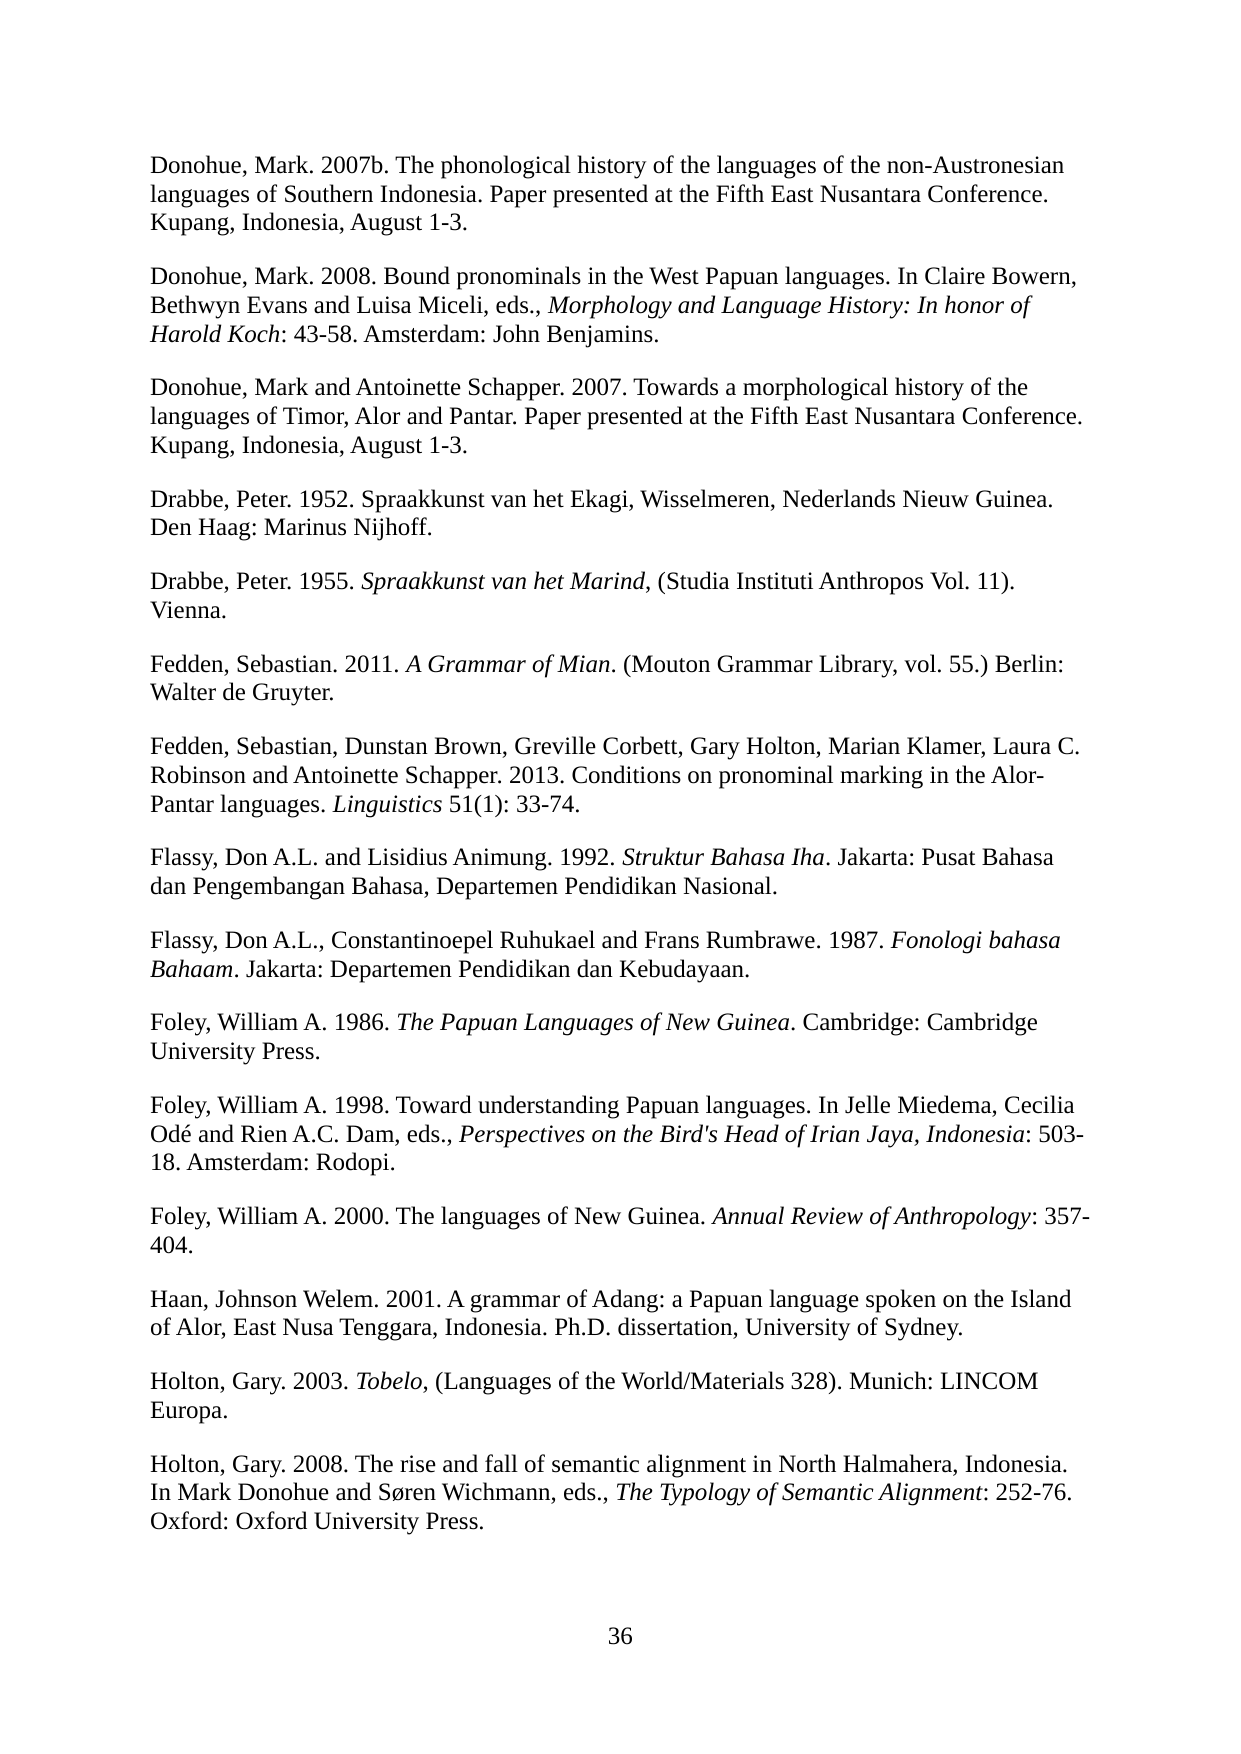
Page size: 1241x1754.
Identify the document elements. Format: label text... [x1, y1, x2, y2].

text Foley, William A. 1986. The Papuan Languages of New Guinea. Cambridge: Cambridge University Press. [150, 1007, 1090, 1065]
text Donohue, Mark. 2008. Bound pronominals in the West Papuan languages. In Claire Bowern, Bethwyn Evans and Luisa Miceli, eds., Morphology and Language History: In honor of Harold Koch: 43-58. Amsterdam: John Benjamins. [150, 261, 1090, 347]
text Donohue, Mark. 2007b. The phonological history of the languages of the non-Austronesian languages of Southern Indonesia. Paper presented at the Fifth East Nusantara Conference. Kupang, Indonesia, August 1-3. [150, 150, 1090, 236]
text Fedden, Sebastian, Dunstan Brown, Greville Corbett, Gary Holton, Marian Klamer, Laura C. Robinson and Antoinette Schapper. 2013. Conditions on pronominal marking in the Alor-Pantar languages. Linguistics 51(1): 33-74. [150, 731, 1090, 817]
text Holton, Gary. 2008. The rise and fall of semantic alignment in North Halmahera, Indonesia. In Mark Donohue and Søren Wichmann, eds., The Typology of Semantic Alignment: 252-76. Oxford: Oxford University Press. [150, 1449, 1090, 1535]
text Drabbe, Peter. 1952. Spraakkunst van het Ekagi, Wisselmeren, Nederlands Nieuw Guinea. Den Haag: Marinus Nijhoff. [150, 484, 1090, 541]
text Drabbe, Peter. 1955. Spraakkunst van het Marind, (Studia Instituti Anthropos Vol. 11). Vienna. [150, 566, 1090, 624]
text Foley, William A. 1998. Toward understanding Papuan languages. In Jelle Miedema, Cecilia Odé and Rien A.C. Dam, eds., Perspectives on the Bird's Head of Irian Jaya, Indonesia: 503-18. Amsterdam: Rodopi. [150, 1090, 1090, 1176]
text Flassy, Don A.L., Constantinoepel Ruhukael and Frans Rumbrawe. 1987. Fonologi bahasa Bahaam. Jakarta: Departemen Pendidikan dan Kebudayaan. [150, 925, 1090, 982]
text Flassy, Don A.L. and Lisidius Animung. 1992. Struktur Bahasa Iha. Jakarta: Pusat Bahasa dan Pengembangan Bahasa, Departemen Pendidikan Nasional. [150, 842, 1090, 900]
text Holton, Gary. 2003. Tobelo, (Languages of the World/Materials 328). Munich: LINCOM Europa. [150, 1366, 1090, 1424]
text Fedden, Sebastian. 2011. A Grammar of Mian. (Mouton Grammar Library, vol. 55.) Berlin: Walter de Gruyter. [150, 649, 1090, 706]
text Haan, Johnson Welem. 2001. A grammar of Adang: a Papuan language spoken on the Island of Alor, East Nusa Tenggara, Indonesia. Ph.D. dissertation, University of Sydney. [150, 1284, 1090, 1341]
text Foley, William A. 2000. The languages of New Guinea. Annual Review of Anthropology: 357-404. [150, 1201, 1090, 1259]
text Donohue, Mark and Antoinette Schapper. 2007. Towards a morphological history of the languages of Timor, Alor and Pantar. Paper presented at the Fifth East Nusantara Conference. Kupang, Indonesia, August 1-3. [150, 372, 1090, 459]
